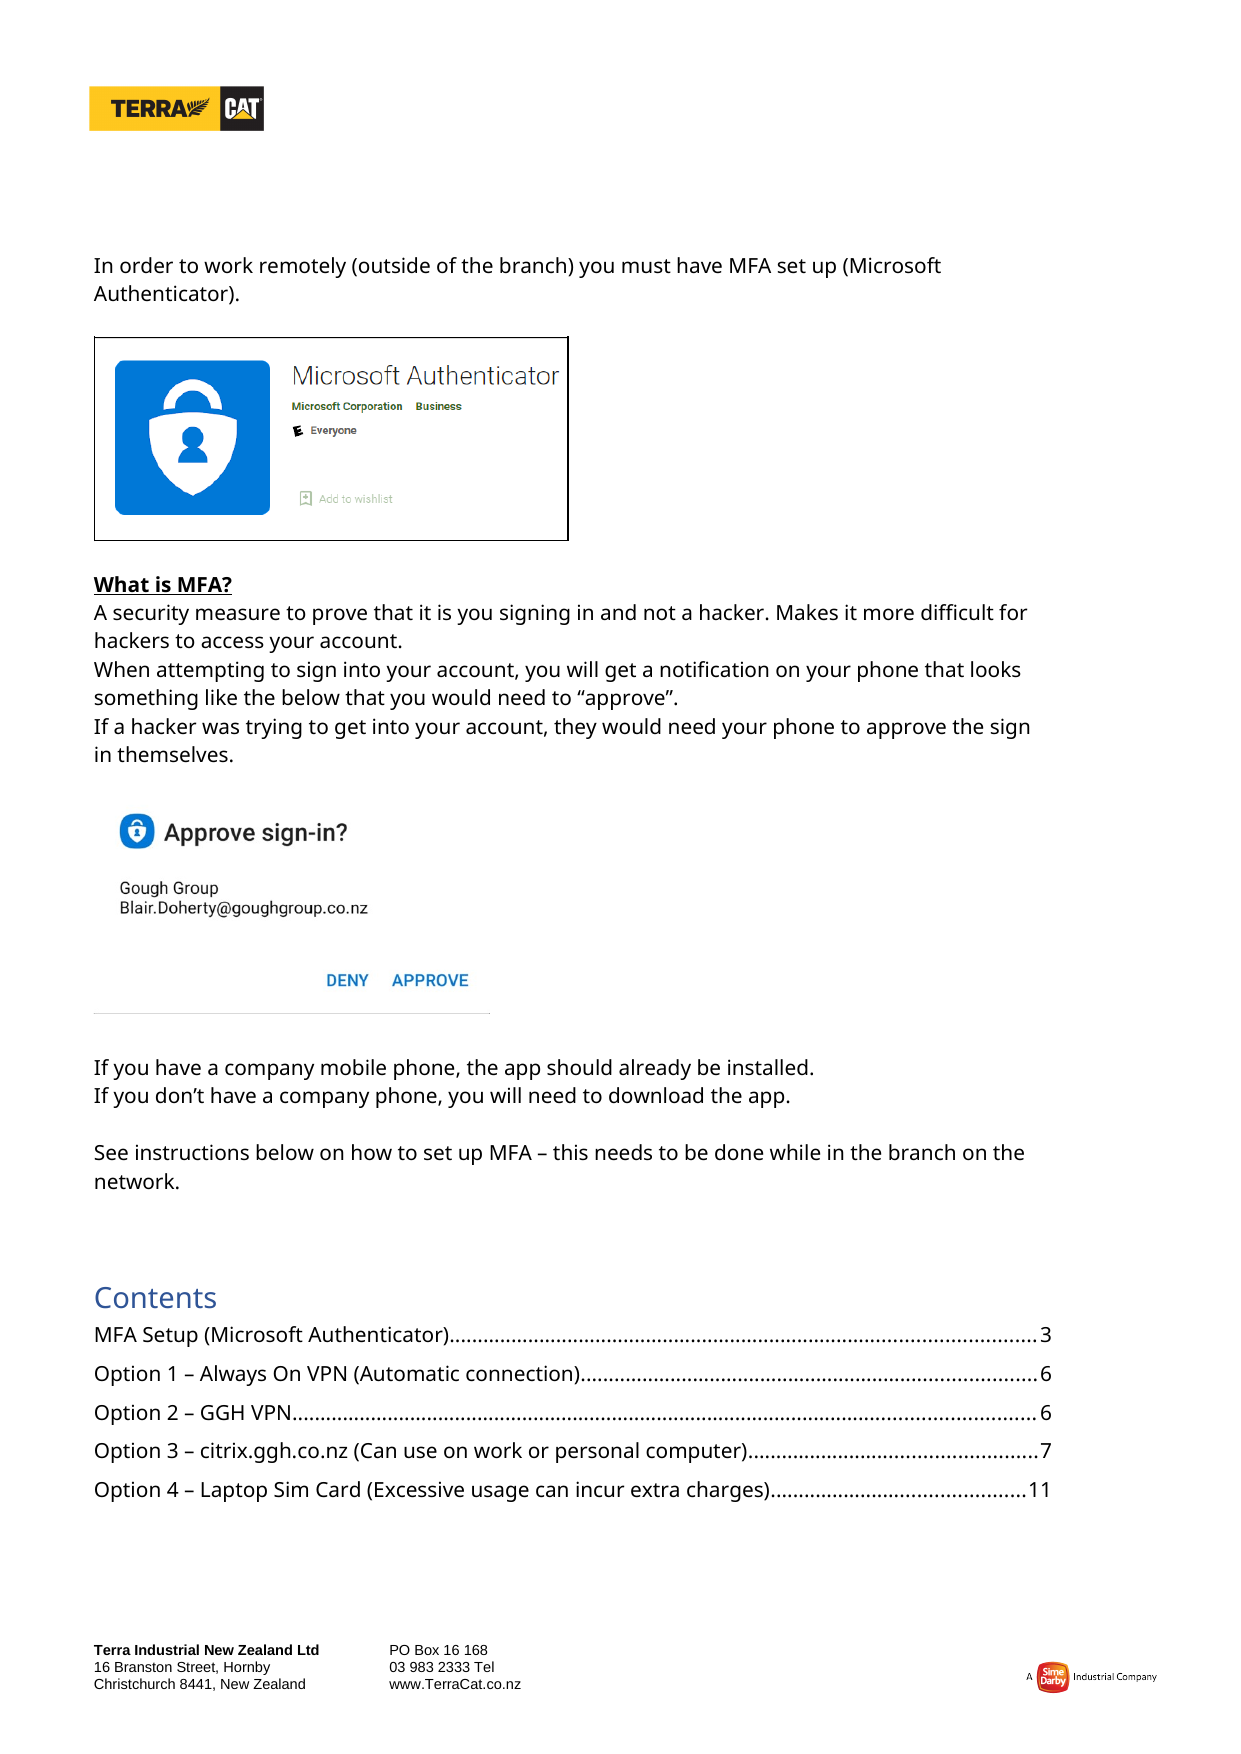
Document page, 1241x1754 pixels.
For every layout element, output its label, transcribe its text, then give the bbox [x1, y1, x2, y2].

text When attempting to sign into your account, you will get a notification on your phone that looks something like the below that you would need to “approve”. [94, 655, 1053, 712]
text What is MFA? [94, 570, 1053, 598]
picture [87, 84, 266, 133]
picture [95, 338, 567, 540]
text If you have a company mobile phone, the app should already be installed. [94, 1053, 1053, 1082]
picture [93, 794, 490, 1014]
text See instructions below on how to set up MFA – this needs to be done while in the branch on the network. [94, 1138, 1053, 1195]
text In order to work remotely (outside of the branch) you must have MFA set up (Microsoft Authenticator). [94, 251, 1053, 308]
text If you don’t have a company phone, you will need to download the app. [94, 1082, 1053, 1110]
text If a hacker was trying to get into your account, they would need your phone to approve the sign in themselves. [94, 712, 1053, 769]
text A security measure to prove that it is you signing in and not a hacker. Makes it more difficult for hackers to access your account. [94, 598, 1053, 655]
picture [1025, 1658, 1157, 1695]
